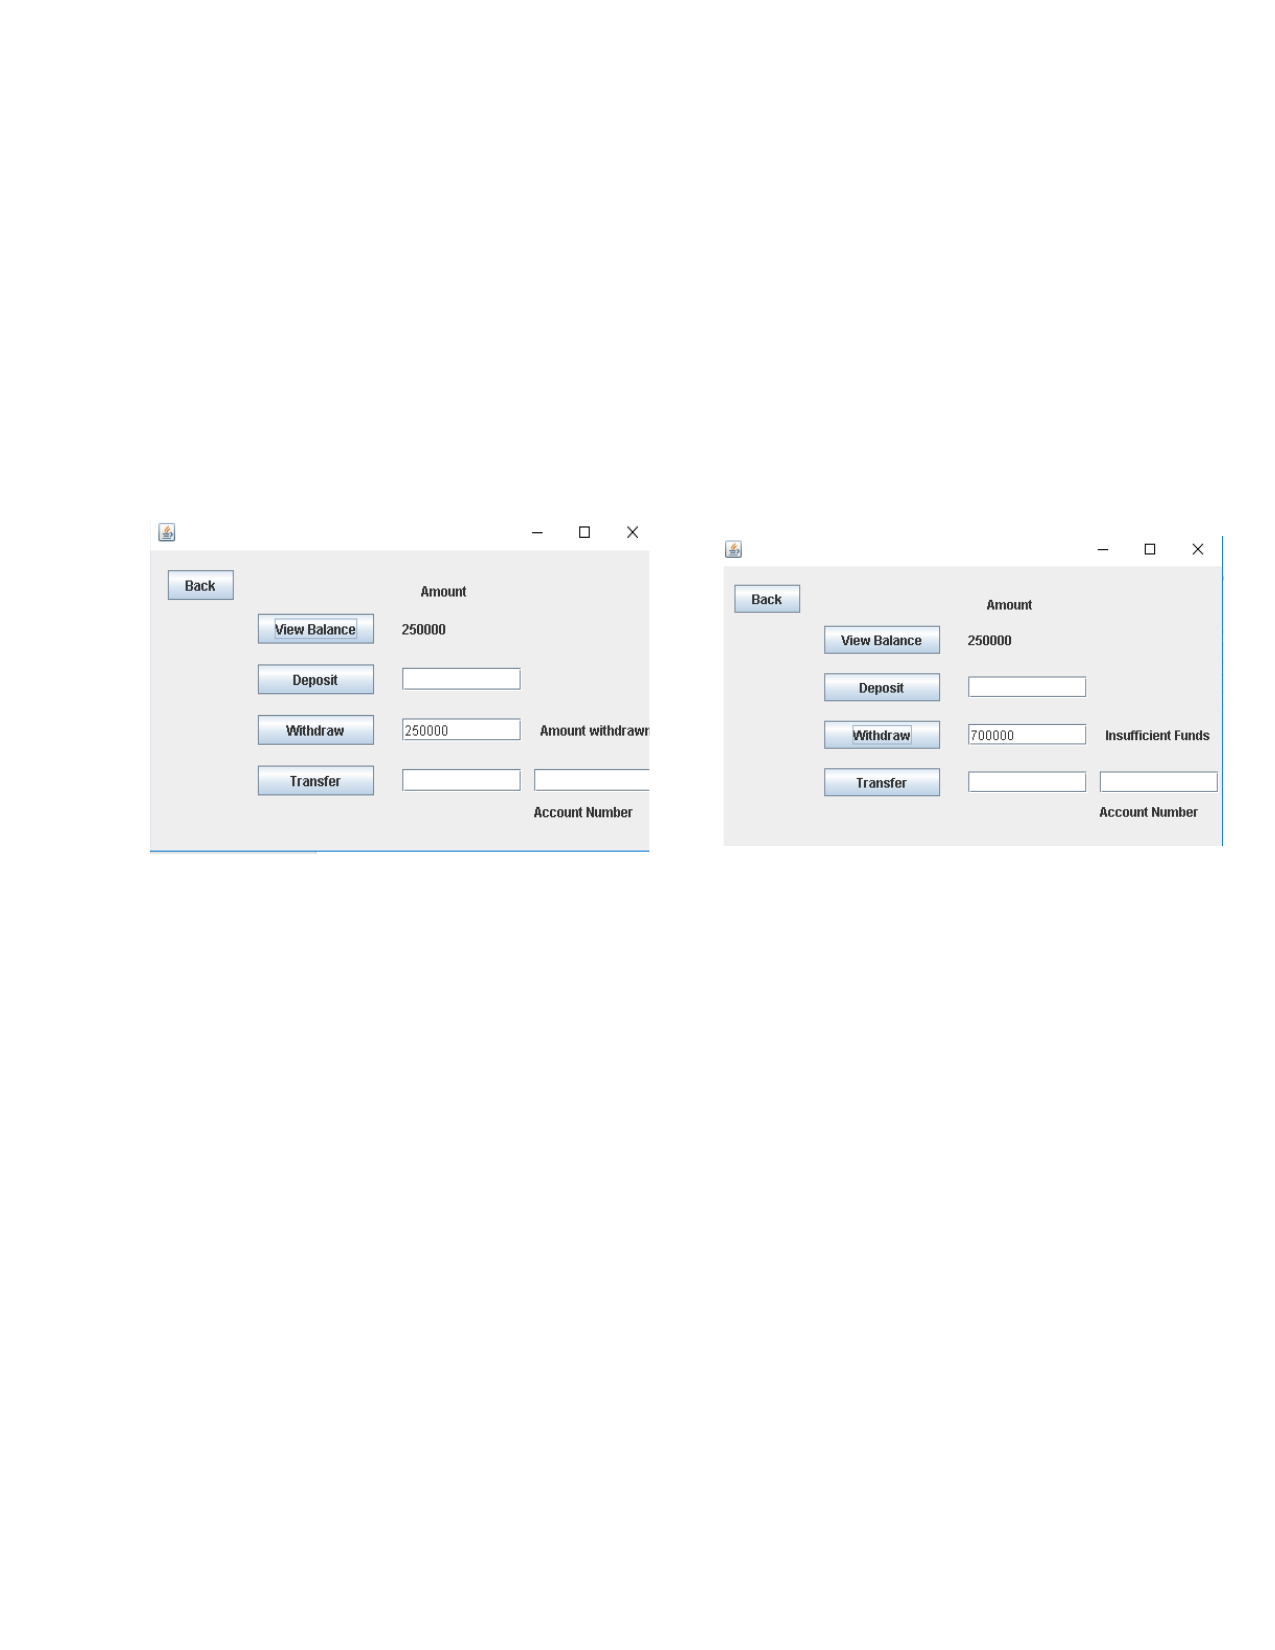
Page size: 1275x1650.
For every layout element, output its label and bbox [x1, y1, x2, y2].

picture [723, 536, 1224, 846]
picture [150, 521, 650, 854]
